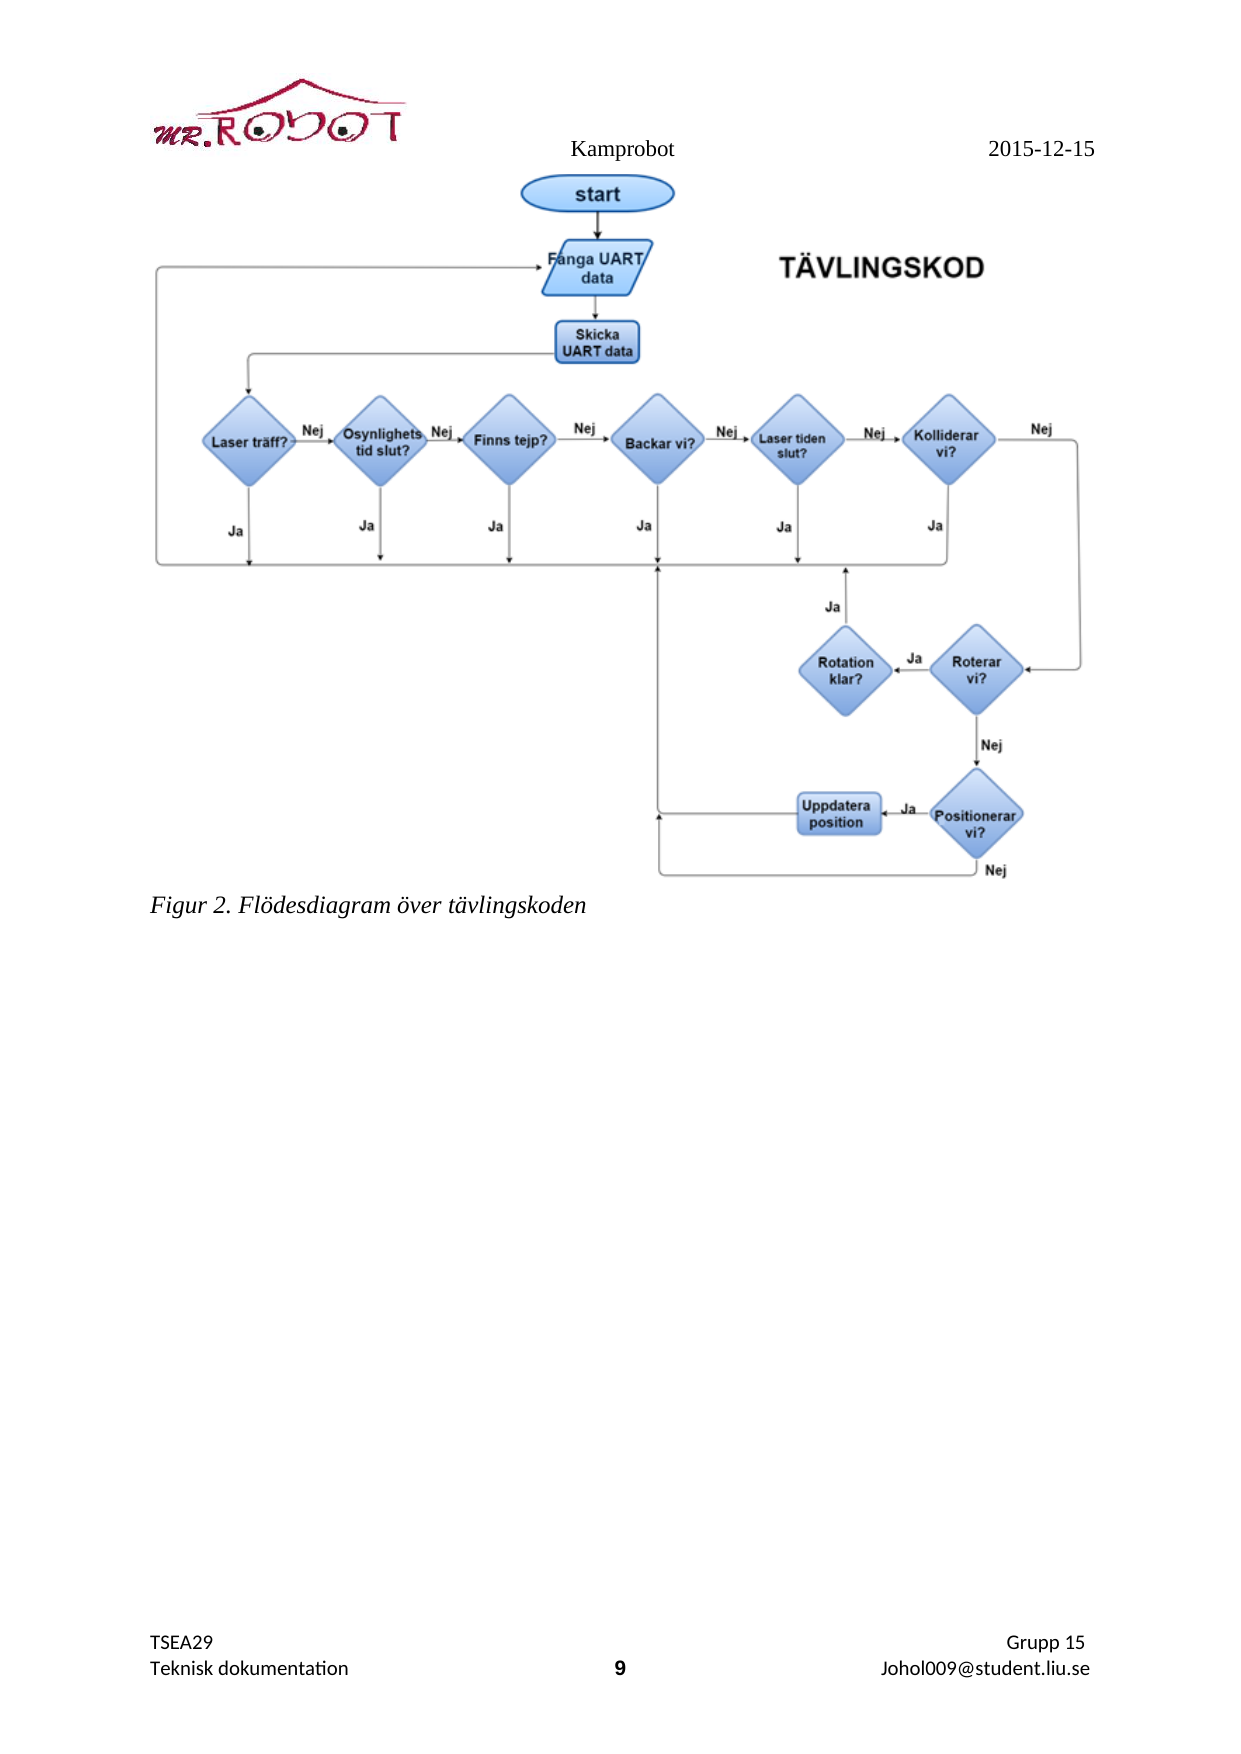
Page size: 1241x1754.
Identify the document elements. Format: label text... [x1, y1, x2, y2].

text Figur 2. Flödesdiagram över tävlingskoden [150, 890, 1090, 918]
picture [150, 73, 410, 157]
picture [150, 174, 1091, 890]
